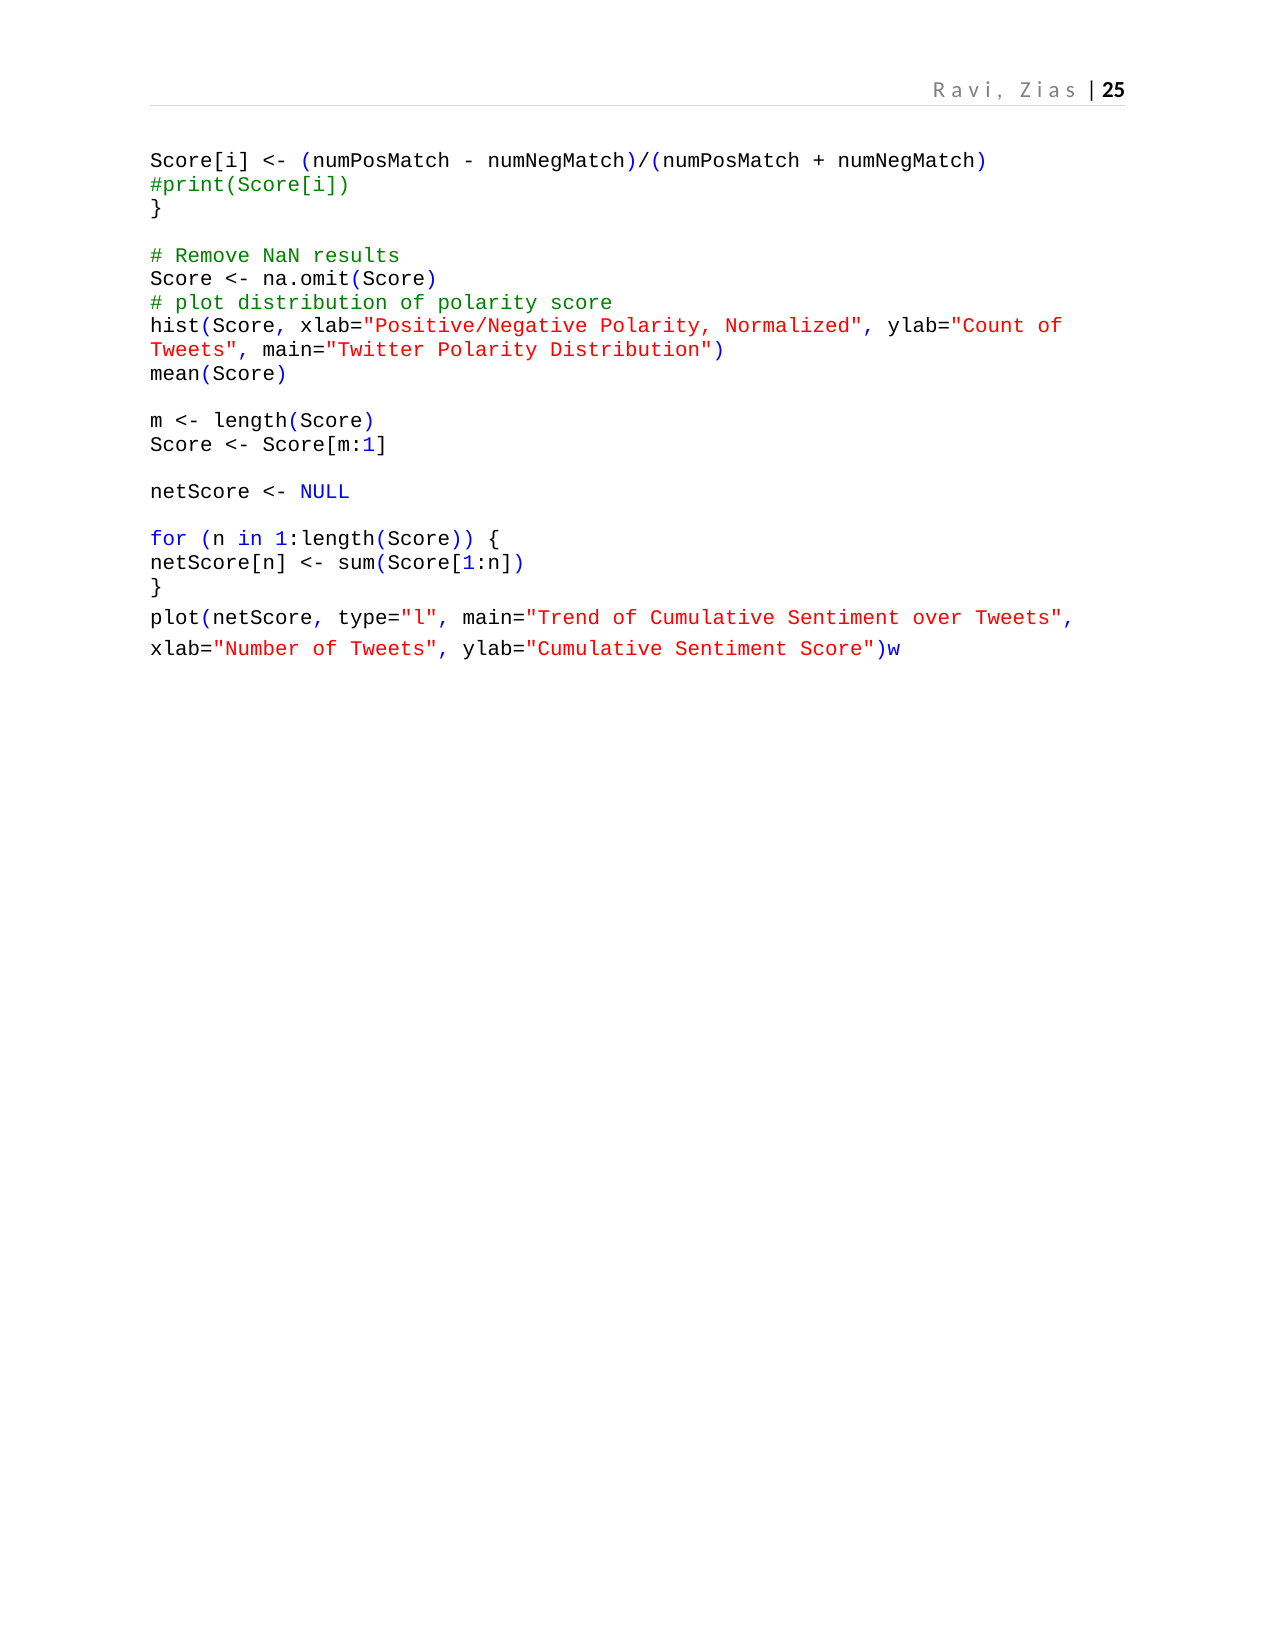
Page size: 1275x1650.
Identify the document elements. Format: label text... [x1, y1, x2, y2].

text m <- length(Score) [150, 410, 1125, 434]
text } [150, 197, 1125, 221]
text hist(Score, xlab="Positive/Negative Polarity, Normalized", ylab="Count of Tweets", main="Twitter Polarity Distribution") [150, 316, 1125, 363]
text Score[i] <- (numPosMatch - numNegMatch)/(numPosMatch + numNegMatch) [150, 150, 1125, 174]
text } [150, 576, 1125, 599]
text netScore <- NULL [150, 481, 1125, 505]
text for (n in 1:length(Score)) { [150, 528, 1125, 552]
text mean(Score) [150, 363, 1125, 386]
text # plot distribution of polarity score [150, 292, 1125, 316]
text netScore[n] <- sum(Score[1:n]) [150, 552, 1125, 576]
text plot(netScore, type="l", main="Trend of Cumulative Sentiment over Tweets", xlab="Number of Tweets", ylab="Cumulative Sentiment Score")w [150, 599, 1125, 662]
text Score <- na.omit(Score) [150, 268, 1125, 292]
text #print(Score[i]) [150, 174, 1125, 197]
text # Remove NaN results [150, 244, 1125, 268]
text Score <- Score[m:1] [150, 434, 1125, 457]
